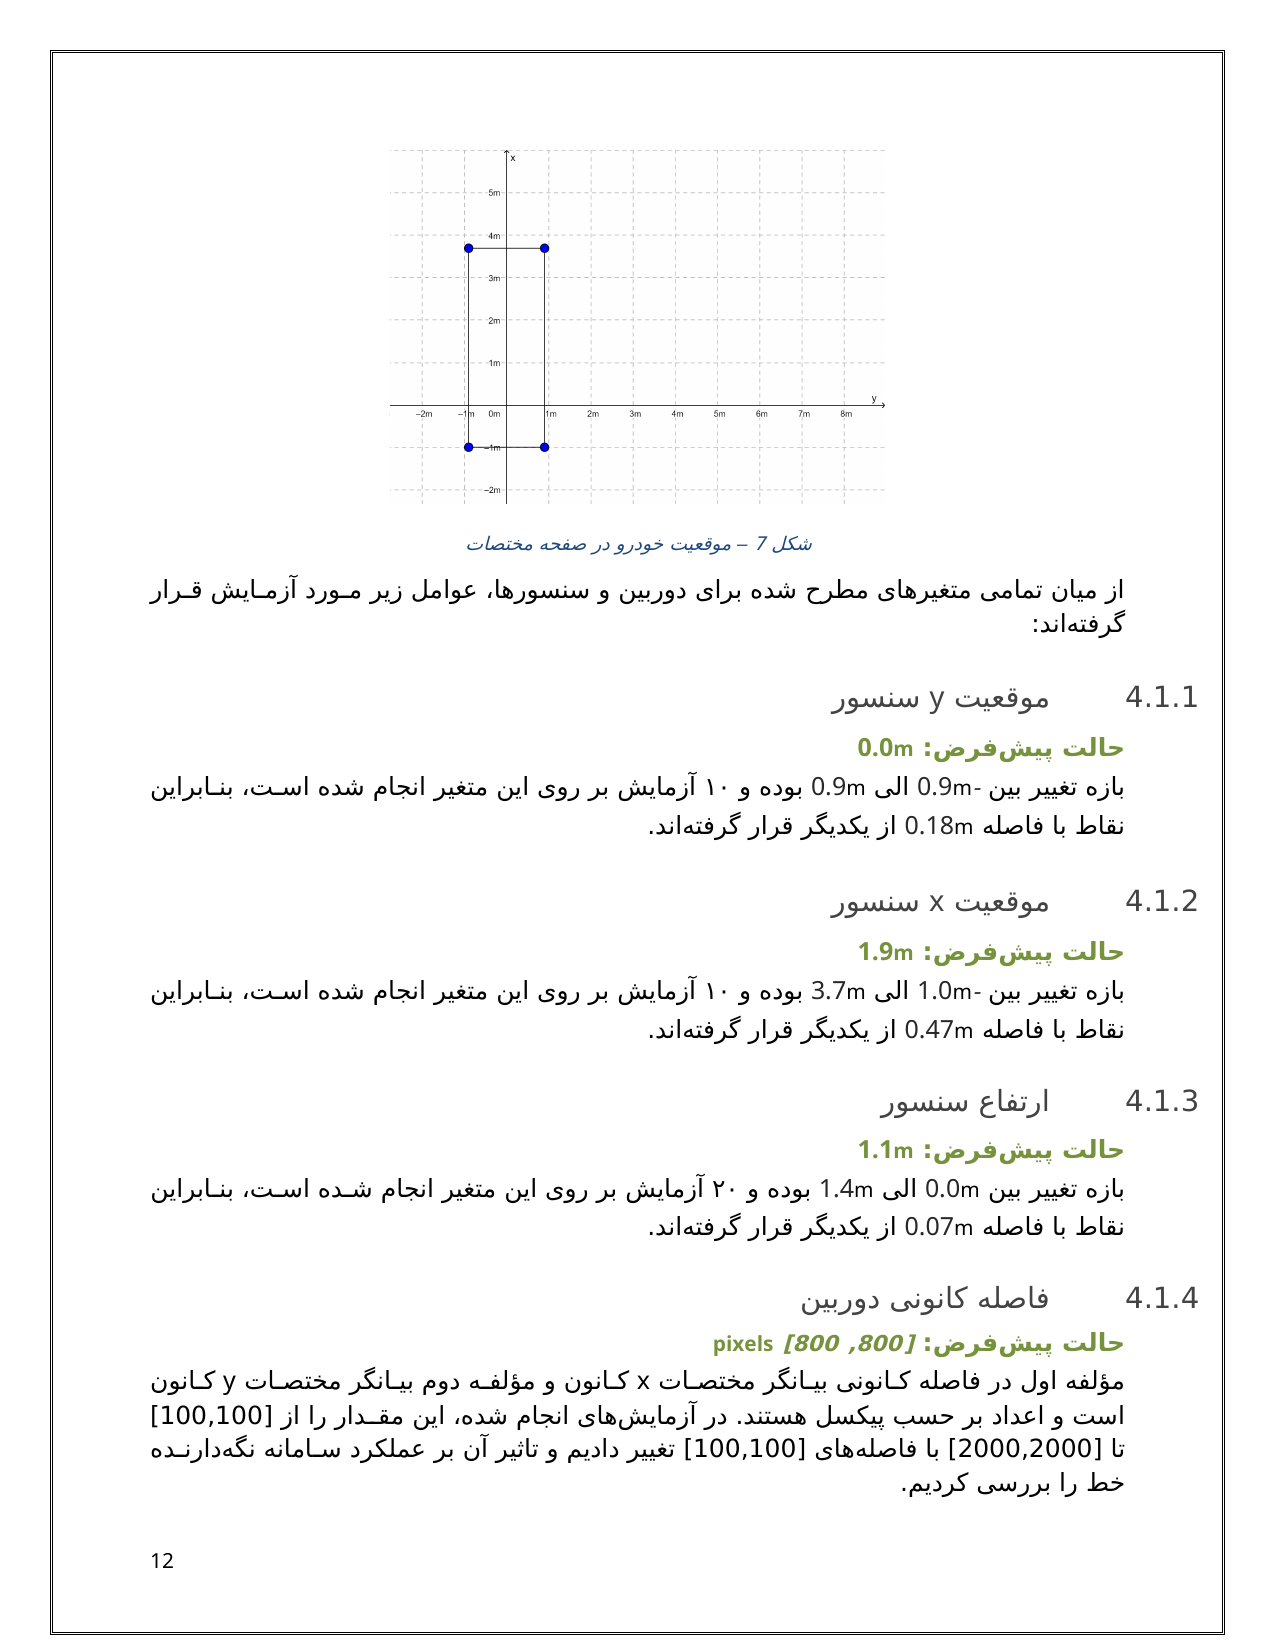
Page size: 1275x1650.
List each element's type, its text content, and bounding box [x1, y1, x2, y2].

subtitle موقعیت y سنسور [150, 676, 1125, 716]
text حالت پیش‌فرض:‌ [800, 800] pixels [150, 1329, 1125, 1358]
text حالت پیش‌فرض: 0.0m [150, 730, 1125, 764]
subtitle فاصله کانونی دوربین [150, 1281, 1125, 1315]
subtitle موقعیت x سنسور [150, 880, 1125, 919]
text از میان تمامی متغیرهای مطرح شده برای دوربین و سنسورها، عوامل زیر مورد آزمایش قرار گرفته‌اند: [150, 575, 1125, 638]
subtitle ارتفاع سنسور [150, 1084, 1125, 1118]
text بازه تغییر بین -0.9m الی 0.9m بوده و ۱۰ آزمایش بر روی این متغیر انجام شده است، بنابراین نقاط با فاصله 0.18m از یکدیگر قرار گرفته‌اند. [150, 769, 1125, 841]
text بازه تغییر بین 0.0m الی 1.4m بوده و ۲۰ آزمایش بر روی این متغیر انجام شده است، بنابراین نقاط با فاصله 0.07m از یکدیگر قرار گرفته‌اند. [150, 1170, 1125, 1243]
text حالت پیش‌فرض: 1.9m [150, 934, 1125, 968]
picture [389, 150, 885, 504]
text حالت پیش‌فرض: 1.1m [150, 1131, 1125, 1165]
text بازه تغییر بین -1.0m الی 3.7m بوده و ۱۰ آزمایش بر روی این متغیر انجام شده است، بنابراین نقاط با فاصله 0.47m از یکدیگر قرار گرفته‌اند. [150, 973, 1125, 1046]
text شکل 7 – موقعیت خودرو در صفحه مختصات [150, 532, 1125, 554]
text مؤلفه اول در فاصله کانونی بیانگر مختصات x کانون و مؤلفه دوم بیانگر مختصات y کانون است و اعداد بر حسب پیکسل هستند. در آزمایش‌های انجام شده، این مقدار را از [100,100] تا [2000,2000] با فاصله‌های [100,100] تغییر دادیم و تاثیر آن بر عملکرد سامانه نگه‌دارنده خط را بررسی کردیم. [150, 1362, 1125, 1497]
